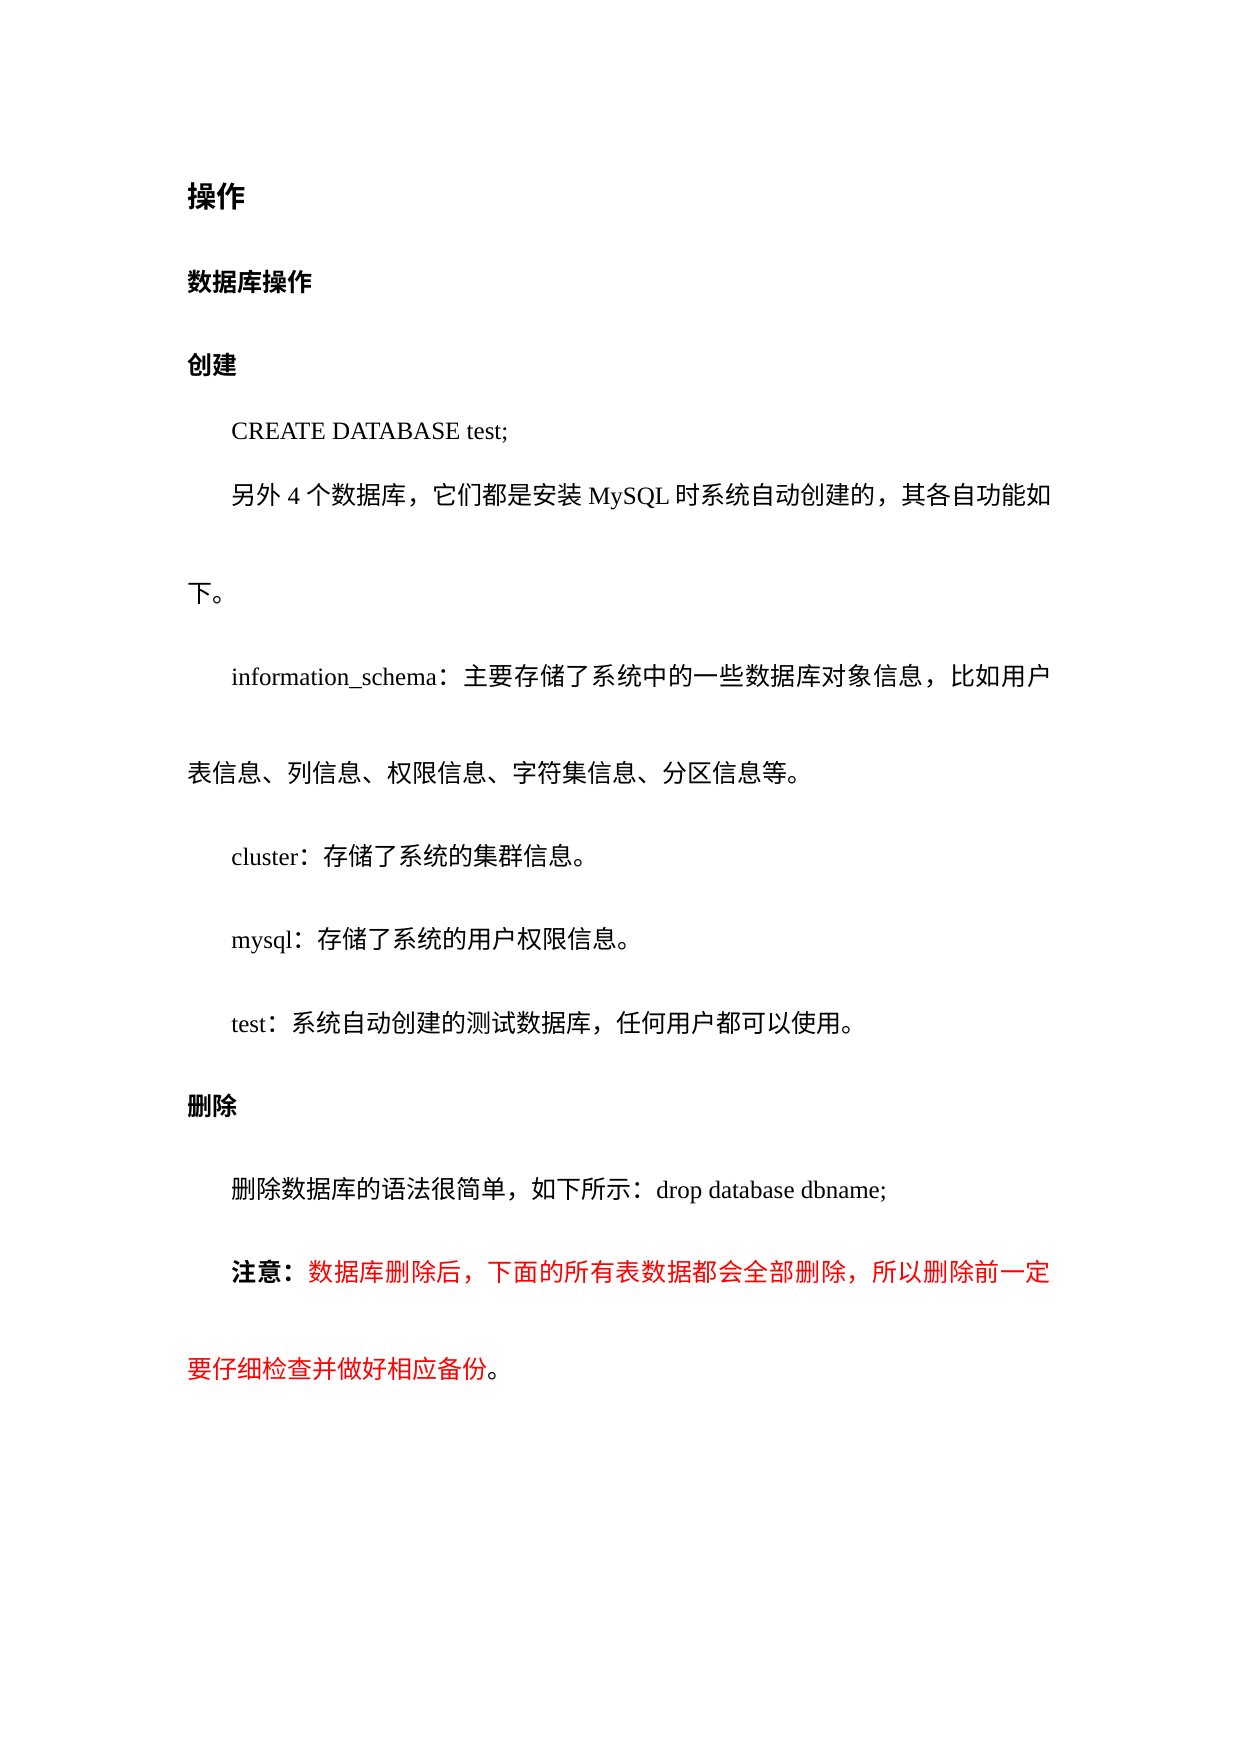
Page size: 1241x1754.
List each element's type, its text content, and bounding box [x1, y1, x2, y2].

subtitle 数据库操作 [187, 248, 1053, 313]
text 删除数据库的语法很简单，如下所示：drop database dbname; [187, 1155, 1053, 1220]
text mysql：存储了系统的用户权限信息。 [187, 906, 1053, 971]
text test：系统自动创建的测试数据库，任何用户都可以使用。 [187, 989, 1053, 1054]
text 另外 4 个数据库，它们都是安装MySQL时系统自动创建的，其各自功能如下。 [187, 461, 1053, 624]
subtitle 操作 [187, 162, 1053, 227]
subtitle 创建 [187, 331, 1053, 396]
text 注意：数据库删除后，下面的所有表数据都会全部删除，所以删除前一定要仔细检查并做好相应备份。 [187, 1238, 1053, 1401]
subtitle 删除 [187, 1072, 1053, 1137]
text information_schema：主要存储了系统中的一些数据库对象信息，比如用户表信息、列信息、权限信息、字符集信息、分区信息等。 [187, 642, 1053, 804]
text cluster：存储了系统的集群信息。 [187, 822, 1053, 887]
text CREATE DATABASE test; [187, 414, 1053, 447]
